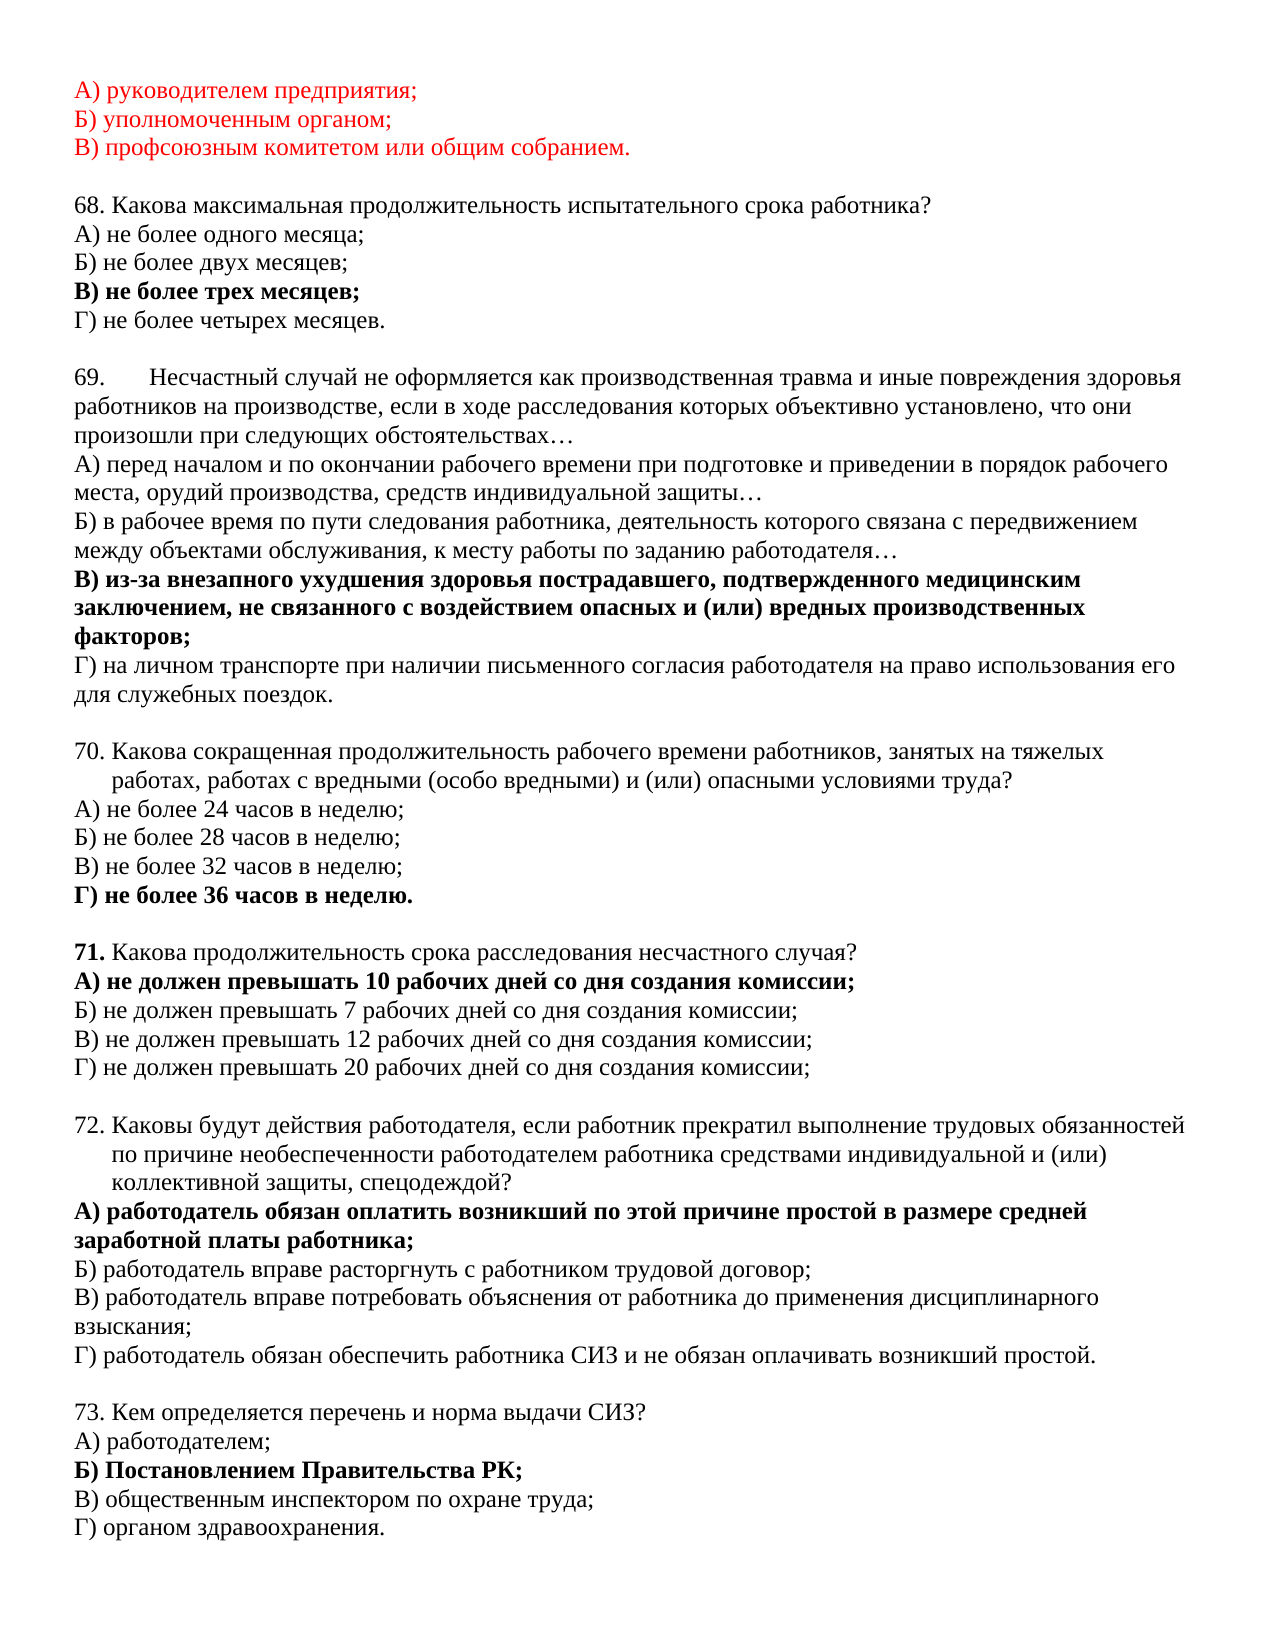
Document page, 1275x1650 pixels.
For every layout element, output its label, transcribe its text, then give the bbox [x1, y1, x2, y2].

text Б) уполномоченным органом; [74, 104, 1200, 132]
text Б) не более 28 часов в неделю; [74, 822, 1200, 851]
list Какова сокращенная продолжительность рабочего времени работников, занятых на тяжелых работах, работах с вредными (особо вредными) и (или) опасными условиями труда? [74, 736, 1200, 794]
text А) руководителем предприятия; [74, 75, 1200, 104]
list Какова максимальная продолжительность испытательного срока работника? [74, 190, 1200, 219]
list Несчастный случай не оформляется как производственная травма и иные повреждения здоровья работников на производстве, если в ходе расследования которых объективно установлено, что они произошли при следующих обстоятельствах… [74, 362, 1200, 449]
text А) работодатель обязан оплатить возникший по этой причине простой в размере средней заработной платы работника; [74, 1196, 1200, 1254]
text Б) в рабочее время по пути следования работника, деятельность которого связана с передвижением между объектами обслуживания, к месту работы по заданию работодателя… [74, 506, 1200, 564]
text В) не более 32 часов в неделю; [74, 851, 1200, 880]
text В) общественным инспектором по охране труда; [74, 1484, 1200, 1512]
text Г) не должен превышать 20 рабочих дней со дня создания комиссии; [74, 1052, 1200, 1081]
text Б) Постановлением Правительства РК; [74, 1455, 1200, 1484]
text А) перед началом и по окончании рабочего времени при подготовке и приведении в порядок рабочего места, орудий производства, средств индивидуальной защиты… [74, 449, 1200, 506]
text А) работодателем; [74, 1426, 1200, 1455]
text В) не должен превышать 12 рабочих дней со дня создания комиссии; [74, 1024, 1200, 1052]
text А) не более 24 часов в неделю; [74, 794, 1200, 822]
list Каковы будут действия работодателя, если работник прекратил выполнение трудовых обязанностей по причине необеспеченности работодателем работника средствами индивидуальной и (или) коллективной защиты, спецодеждой? [74, 1110, 1200, 1196]
text В) работодатель вправе потребовать объяснения от работника до применения дисциплинарного взыскания; [74, 1282, 1200, 1340]
text Г) на личном транспорте при наличии письменного согласия работодателя на право использования его для служебных поездок. [74, 650, 1200, 707]
text Г) органом здравоохранения. [74, 1512, 1200, 1541]
text Г) не более четырех месяцев. [74, 305, 1200, 334]
list Кем определяется перечень и норма выдачи СИЗ? [74, 1397, 1200, 1426]
text В) из-за внезапного ухудшения здоровья пострадавшего, подтвержденного медицинским заключением, не связанного с воздействием опасных и (или) вредных производственных факторов; [74, 564, 1200, 650]
text Г) не более 36 часов в неделю. [74, 880, 1200, 909]
list Какова продолжительность срока расследования несчастного случая? [74, 937, 1200, 966]
text В) не более трех месяцев; [74, 276, 1200, 305]
text Г) работодатель обязан обеспечить работника СИЗ и не обязан оплачивать возникший простой. [74, 1340, 1200, 1369]
text А) не более одного месяца; [74, 219, 1200, 247]
text Б) не должен превышать 7 рабочих дней со дня создания комиссии; [74, 995, 1200, 1024]
text В) профсоюзным комитетом или общим собранием. [74, 132, 1200, 161]
text Б) работодатель вправе расторгнуть с работником трудовой договор; [74, 1254, 1200, 1282]
text Б) не более двух месяцев; [74, 247, 1200, 276]
text А) не должен превышать 10 рабочих дней со дня создания комиссии; [74, 966, 1200, 995]
